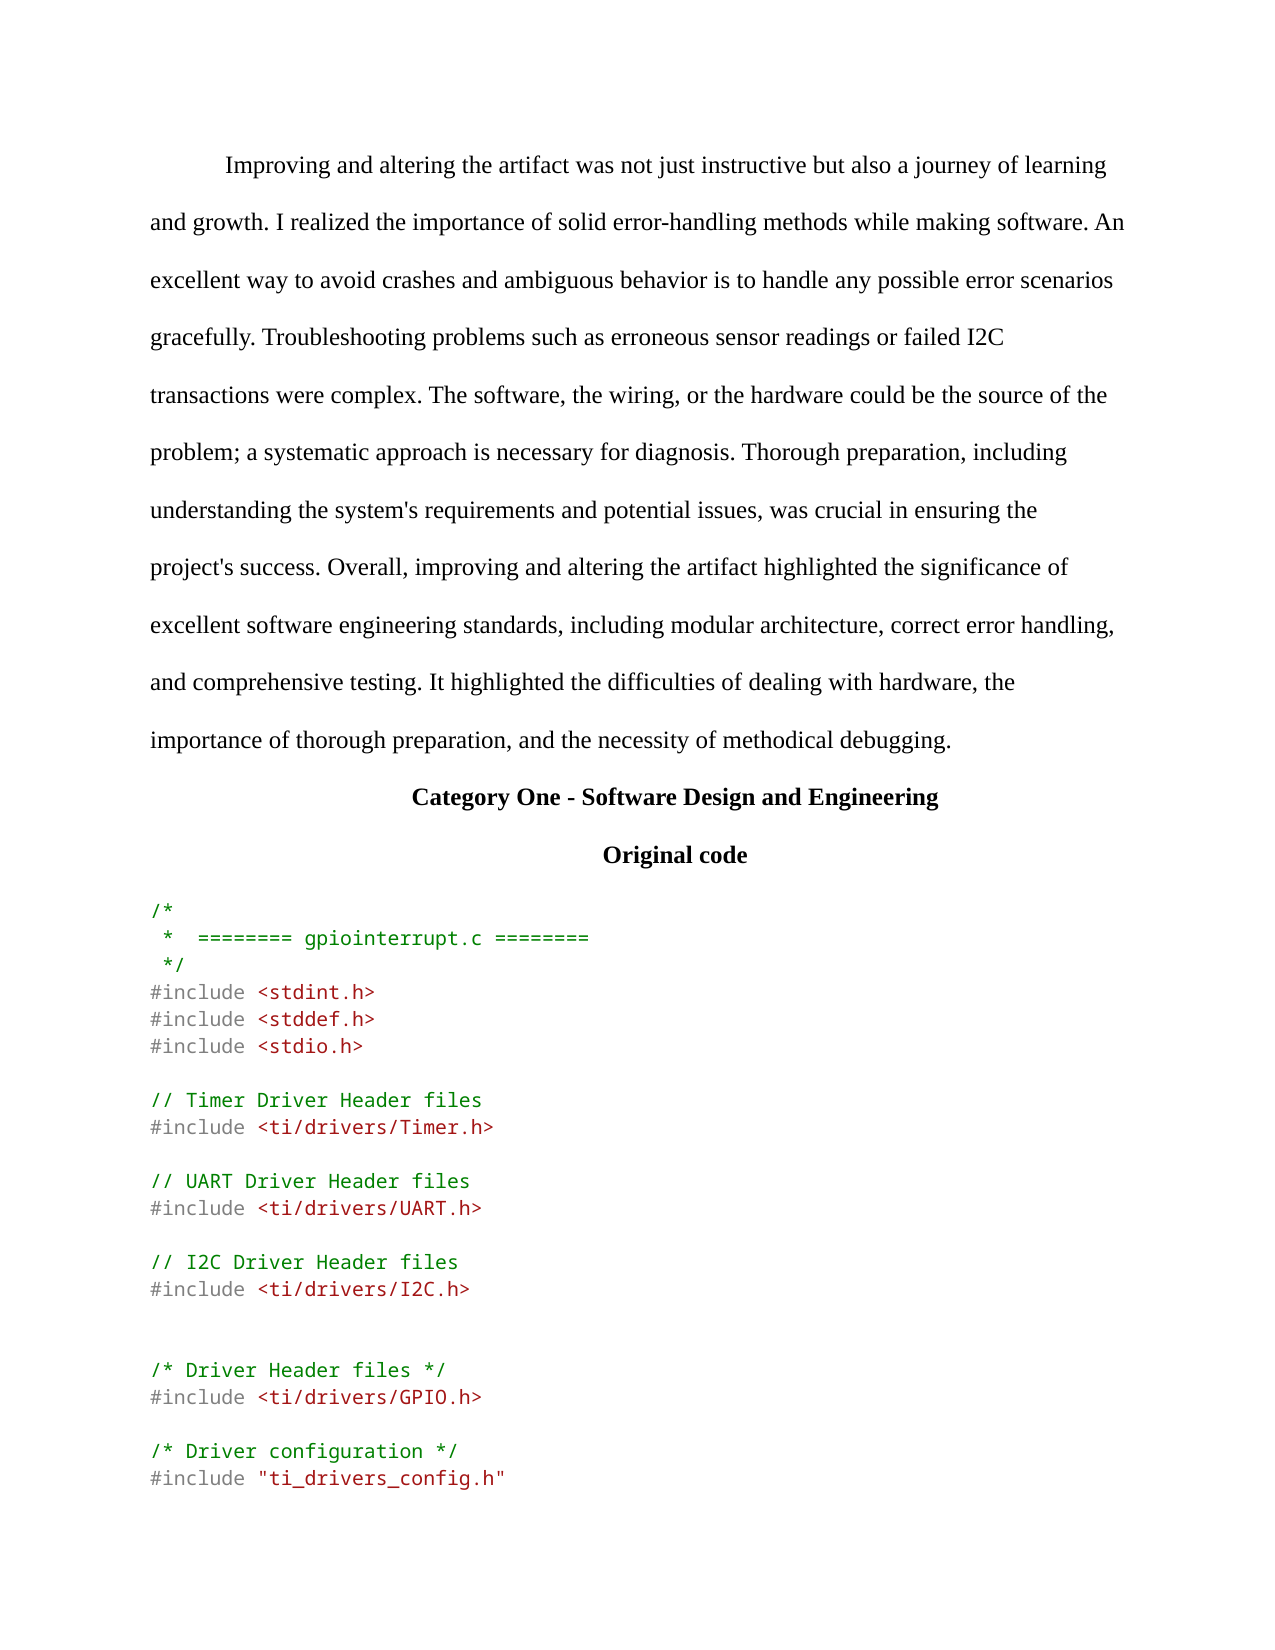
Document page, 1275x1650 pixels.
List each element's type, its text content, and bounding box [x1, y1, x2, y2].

text // I2C Driver Header files [150, 1248, 1125, 1275]
text /* [150, 897, 1125, 924]
text #include <ti/drivers/GPIO.h> [150, 1383, 1125, 1410]
text // Timer Driver Header files [150, 1086, 1125, 1113]
text Original code [150, 840, 1125, 869]
text // UART Driver Header files [150, 1167, 1125, 1194]
text #include <stddef.h> [150, 1005, 1125, 1032]
text #include <ti/drivers/Timer.h> [150, 1113, 1125, 1140]
text #include <ti/drivers/I2C.h> [150, 1275, 1125, 1302]
text #include <ti/drivers/UART.h> [150, 1194, 1125, 1221]
text Improving and altering the artifact was not just instructive but also a journey of learning and growth. I realized the importance of solid error-handling methods while making software. An excellent way to avoid crashes and ambiguous behavior is to handle any possible error scenarios gracefully. Troubleshooting problems such as erroneous sensor readings or failed I2C transactions were complex. The software, the wiring, or the hardware could be the source of the problem; a systematic approach is necessary for diagnosis. Thorough preparation, including understanding the system's requirements and potential issues, was crucial in ensuring the project's success. Overall, improving and altering the artifact highlighted the significance of excellent software engineering standards, including modular architecture, correct error handling, and comprehensive testing. It highlighted the difficulties of dealing with hardware, the importance of thorough preparation, and the necessity of methodical debugging. [150, 150, 1125, 754]
text /* Driver configuration */ [150, 1437, 1125, 1464]
text #include "ti_drivers_config.h" [150, 1464, 1125, 1491]
text #include <stdio.h> [150, 1032, 1125, 1059]
text #include <stdint.h> [150, 978, 1125, 1005]
text /* Driver Header files */ [150, 1356, 1125, 1383]
text */ [150, 951, 1125, 978]
text Category One - Software Design and Engineering [150, 782, 1125, 811]
text * ======== gpiointerrupt.c ======== [150, 924, 1125, 951]
